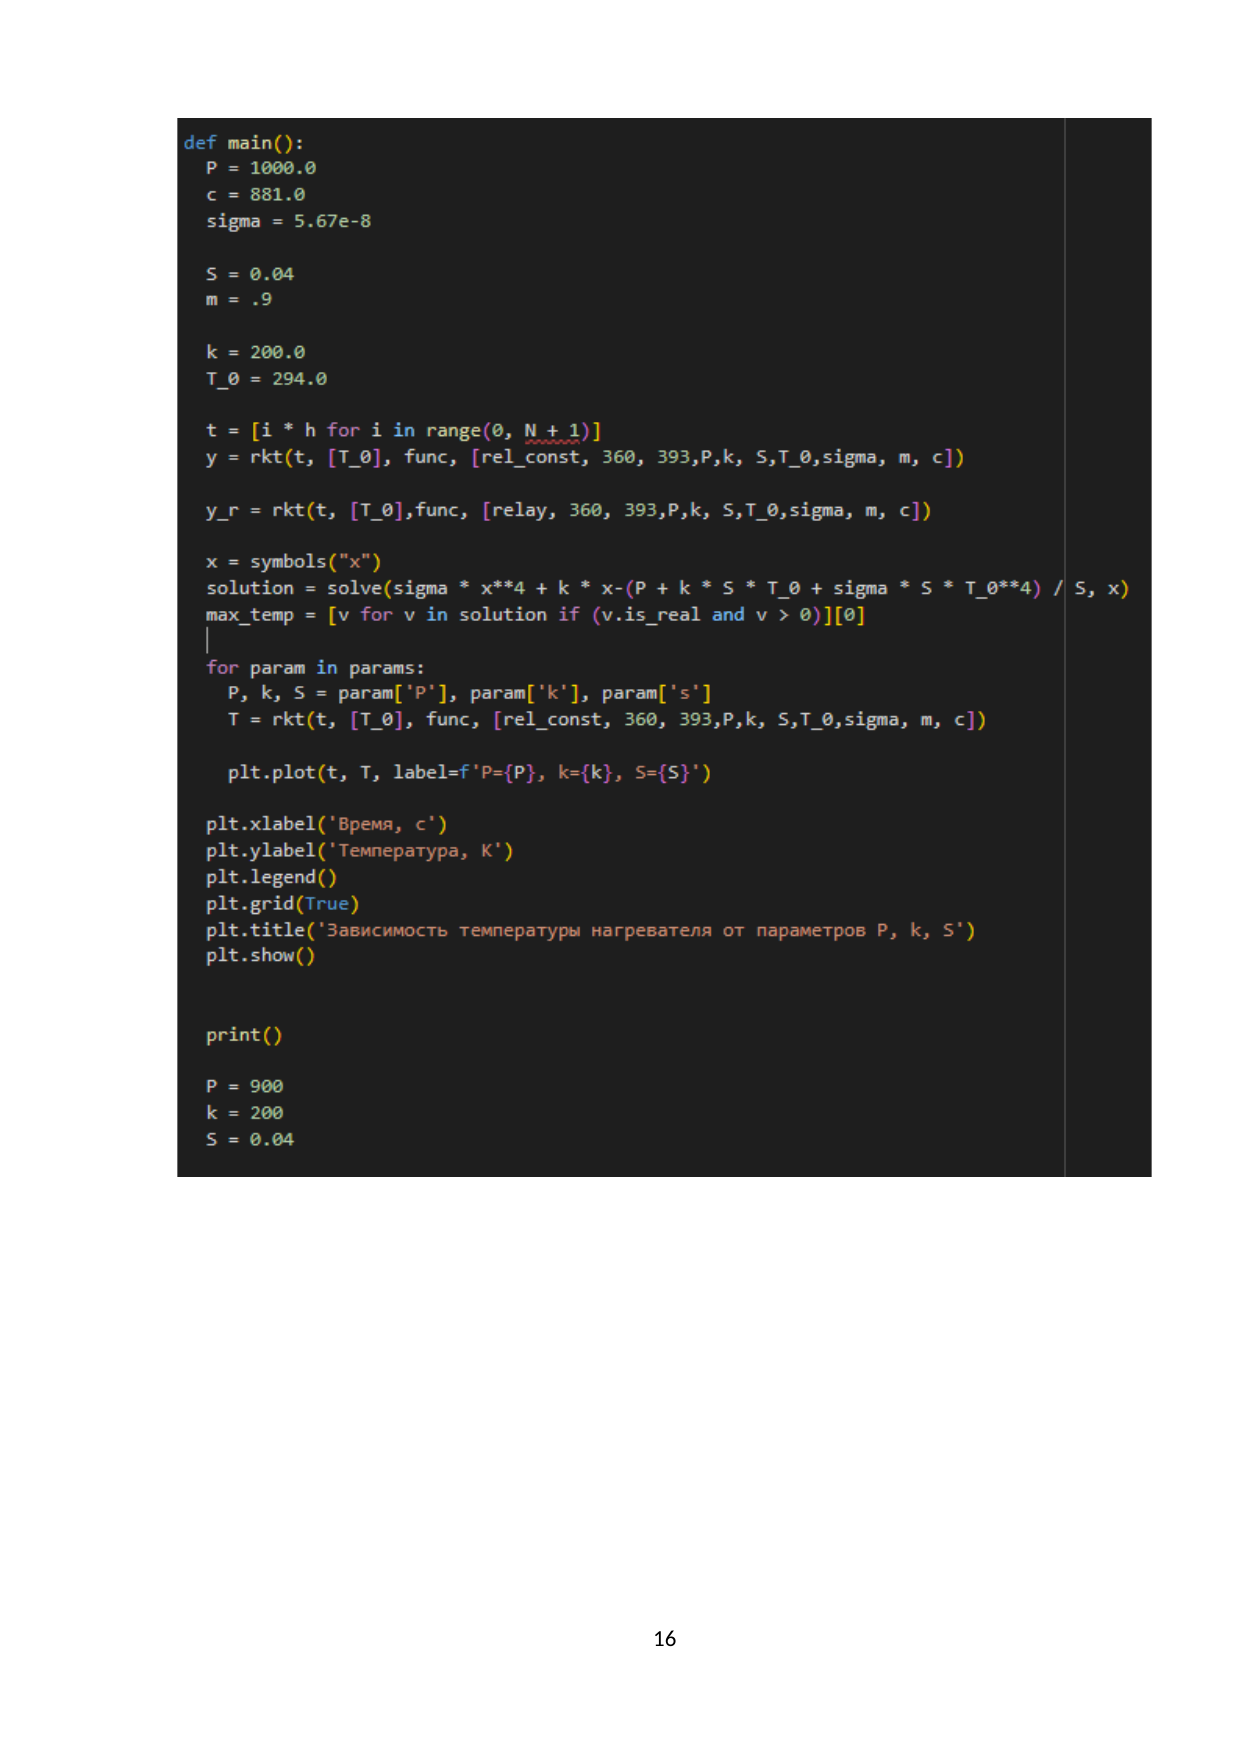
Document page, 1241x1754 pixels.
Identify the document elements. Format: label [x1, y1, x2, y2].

picture [177, 118, 1152, 1177]
